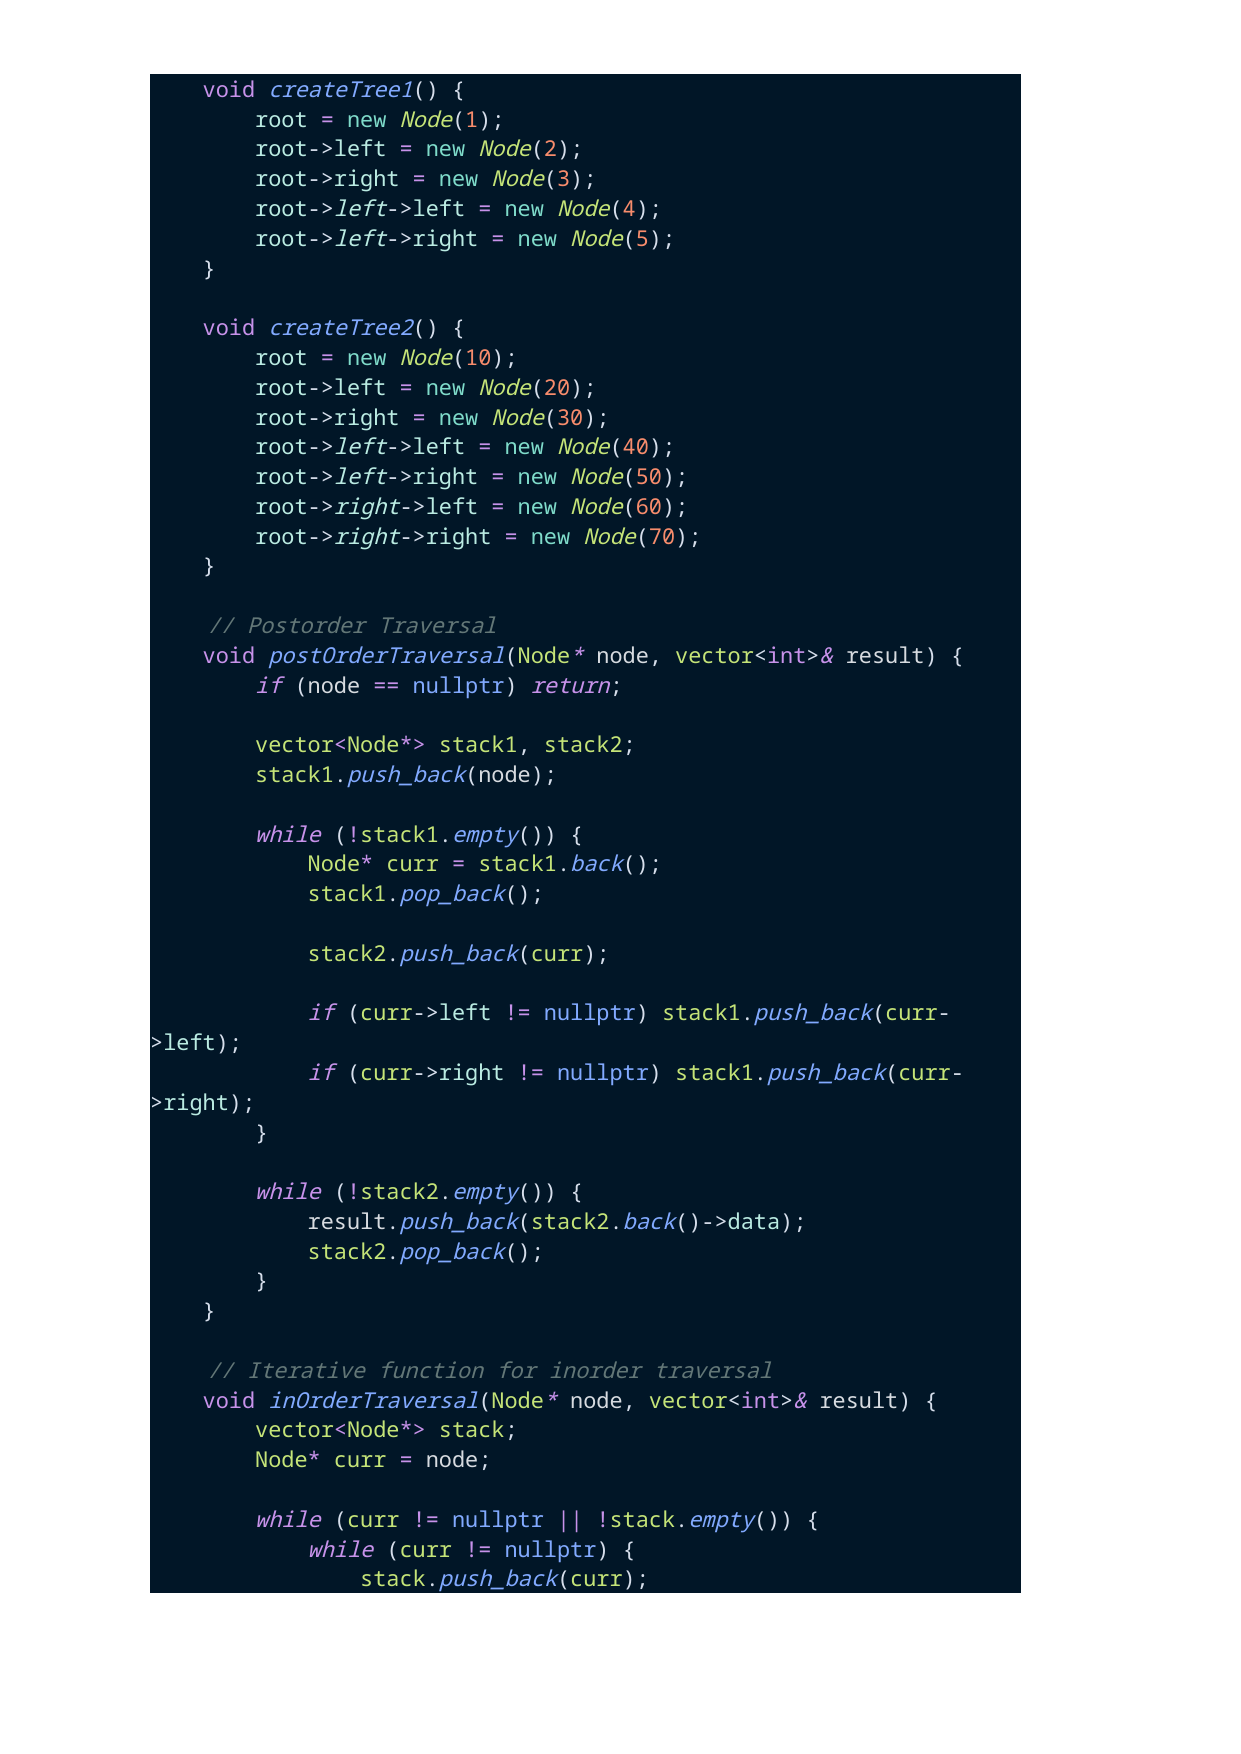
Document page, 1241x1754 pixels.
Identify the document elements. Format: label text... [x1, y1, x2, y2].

text root->left = new Node(2); [150, 133, 1021, 163]
text } [150, 1116, 1021, 1146]
text if (curr->right != nullptr) stack1.push_back(curr->right); [150, 1057, 1021, 1116]
text } [150, 1295, 1021, 1325]
text root->left->left = new Node(40); [150, 431, 1021, 461]
text stack2.push_back(curr); [150, 938, 1021, 967]
text root->right = new Node(3); [150, 163, 1021, 193]
text // Iterative function for inorder traversal [150, 1355, 1021, 1384]
text root->right->right = new Node(70); [150, 521, 1021, 550]
text root->right = new Node(30); [150, 401, 1021, 431]
text while (!stack2.empty()) { [150, 1176, 1021, 1206]
text // Postorder Traversal [150, 610, 1021, 640]
text stack.push_back(curr); [150, 1563, 1021, 1593]
text stack2.pop_back(); [150, 1236, 1021, 1265]
text root->left->right = new Node(50); [150, 461, 1021, 491]
text root = new Node(1); [150, 103, 1021, 133]
text while (!stack1.empty()) { [150, 818, 1021, 848]
text Node* curr = stack1.back(); [150, 848, 1021, 878]
text stack1.push_back(node); [150, 759, 1021, 789]
text vector<Node*> stack; [150, 1414, 1021, 1444]
text root->left->right = new Node(5); [150, 223, 1021, 252]
text if (node == nullptr) return; [150, 669, 1021, 699]
text } [150, 252, 1021, 282]
text while (curr != nullptr || !stack.empty()) { [150, 1504, 1021, 1533]
text void createTree2() { [150, 312, 1021, 342]
text root = new Node(10); [150, 342, 1021, 372]
text while (curr != nullptr) { [150, 1533, 1021, 1563]
text } [150, 1265, 1021, 1295]
text root->right->left = new Node(60); [150, 491, 1021, 521]
text Node* curr = node; [150, 1444, 1021, 1474]
text vector<Node*> stack1, stack2; [150, 729, 1021, 759]
text root->left = new Node(20); [150, 372, 1021, 401]
text } [150, 550, 1021, 580]
text root->left->left = new Node(4); [150, 193, 1021, 223]
text if (curr->left != nullptr) stack1.push_back(curr->left); [150, 997, 1021, 1057]
text result.push_back(stack2.back()->data); [150, 1206, 1021, 1236]
text stack1.pop_back(); [150, 878, 1021, 908]
text void inOrderTraversal(Node* node, vector<int>& result) { [150, 1384, 1021, 1414]
text void postOrderTraversal(Node* node, vector<int>& result) { [150, 640, 1021, 669]
text void createTree1() { [150, 74, 1021, 103]
